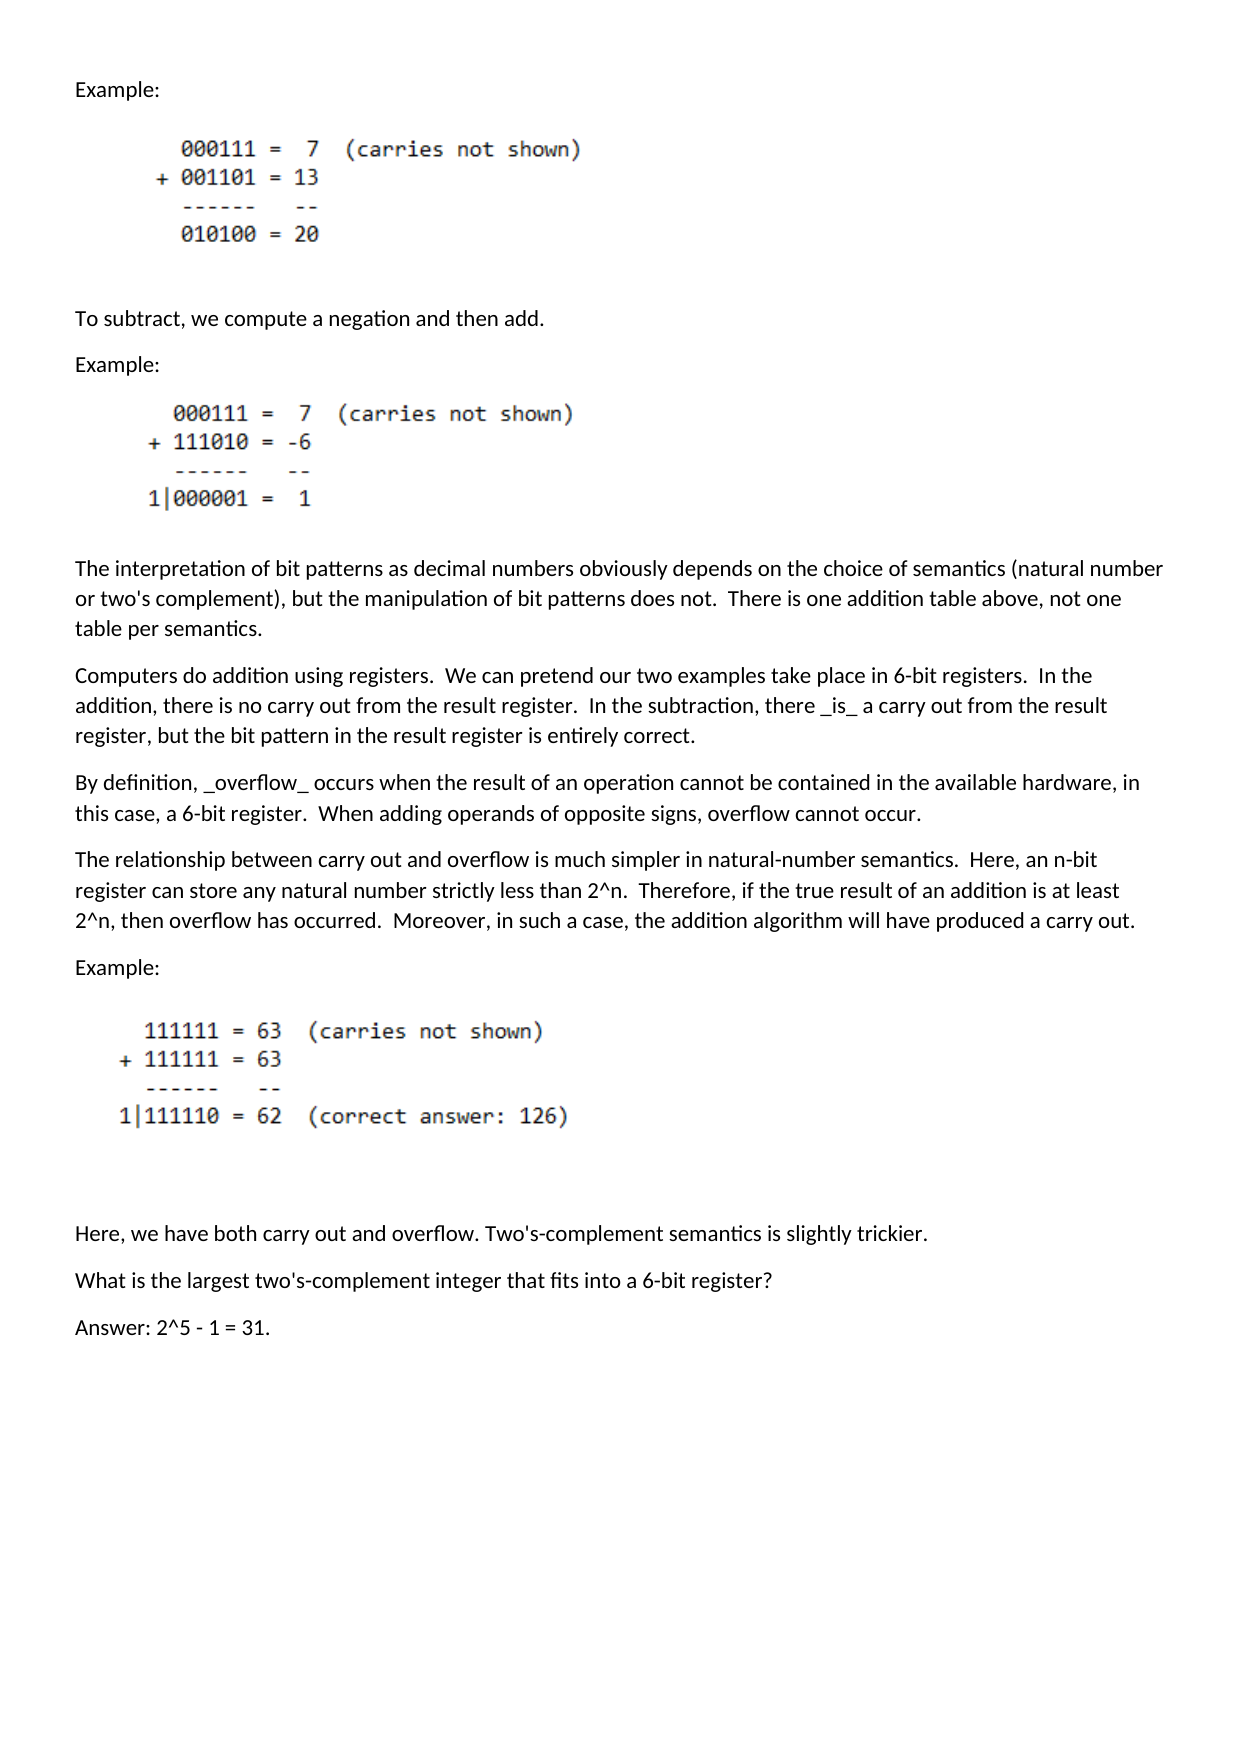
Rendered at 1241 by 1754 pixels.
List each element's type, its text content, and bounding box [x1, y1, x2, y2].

text Example: [75, 351, 1165, 378]
text Answer: 2^5 - 1 = 31. [75, 1313, 1165, 1341]
text Example: [75, 953, 1165, 981]
text Computers do addition using registers. We can pretend our two examples take place in 6-bit registers. In the addition, there is no carry out from the result register. In the subtraction, there _is_ a carry out from the result register, but the bit pattern in the result register is entirely correct. [75, 661, 1165, 750]
text Here, we have both carry out and overflow. Two's-complement semantics is slightly trickier. [75, 1219, 1165, 1247]
text Example: [75, 75, 1165, 103]
text The interpretation of bit patterns as decimal numbers obviously depends on the choice of semantics (natural number or two's complement), but the manipulation of bit patterns does not. There is one addition table above, not one table per semantics. [75, 397, 1165, 642]
picture [140, 397, 597, 533]
picture [140, 133, 606, 253]
text What is the largest two's-complement integer that fits into a 6-bit register? [75, 1266, 1165, 1294]
picture [96, 1004, 601, 1152]
text By definition, _overflow_ occurs when the result of an operation cannot be contained in the available hardware, in this case, a 6-bit register. When adding operands of opposite signs, overflow cannot occur. [75, 768, 1165, 827]
text The relationship between carry out and overflow is much simpler in natural-number semantics. Here, an n-bit register can store any natural number strictly less than 2^n. Therefore, if the true result of an addition is at least 2^n, then overflow has occurred. Moreover, in such a case, the addition algorithm will have produced a carry out. [75, 846, 1165, 934]
text To subtract, we compute a negation and then add. [75, 122, 1165, 332]
